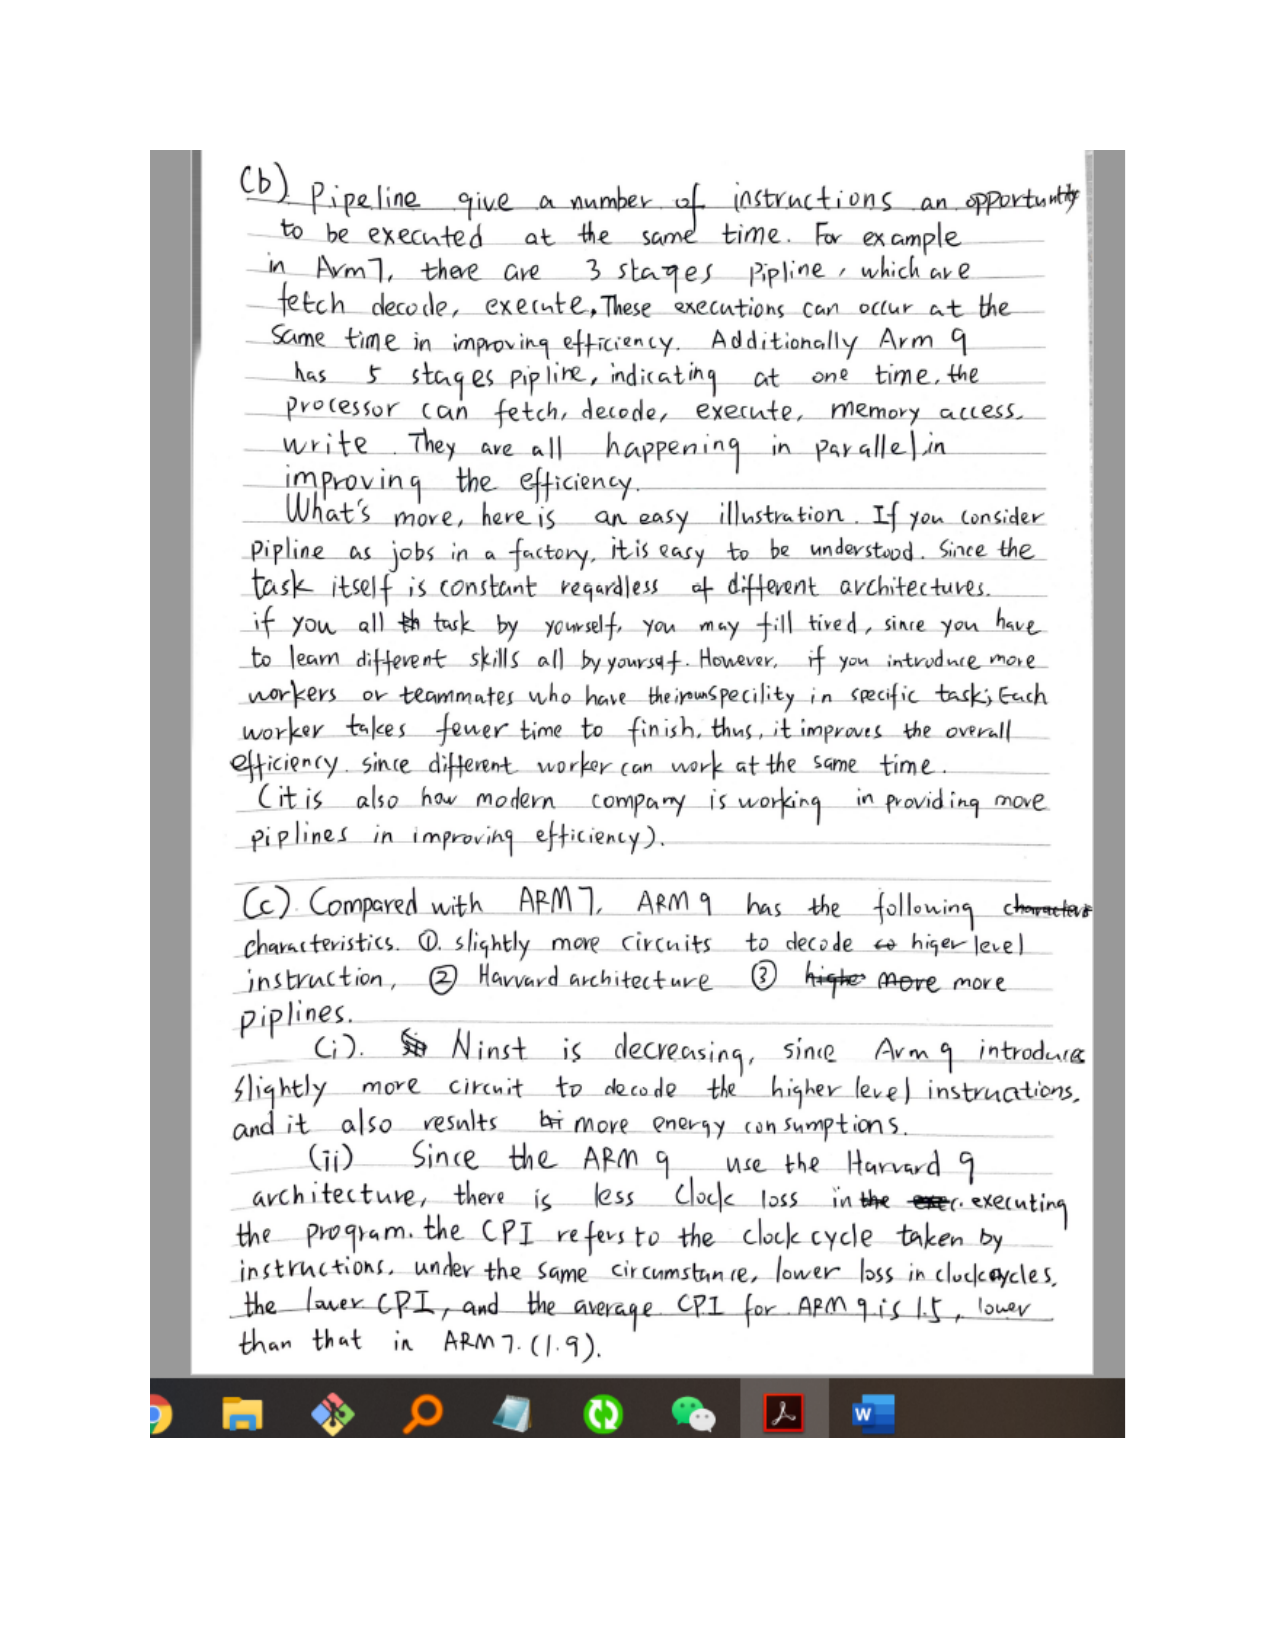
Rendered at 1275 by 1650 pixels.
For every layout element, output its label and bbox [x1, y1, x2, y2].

picture [150, 150, 1125, 1438]
